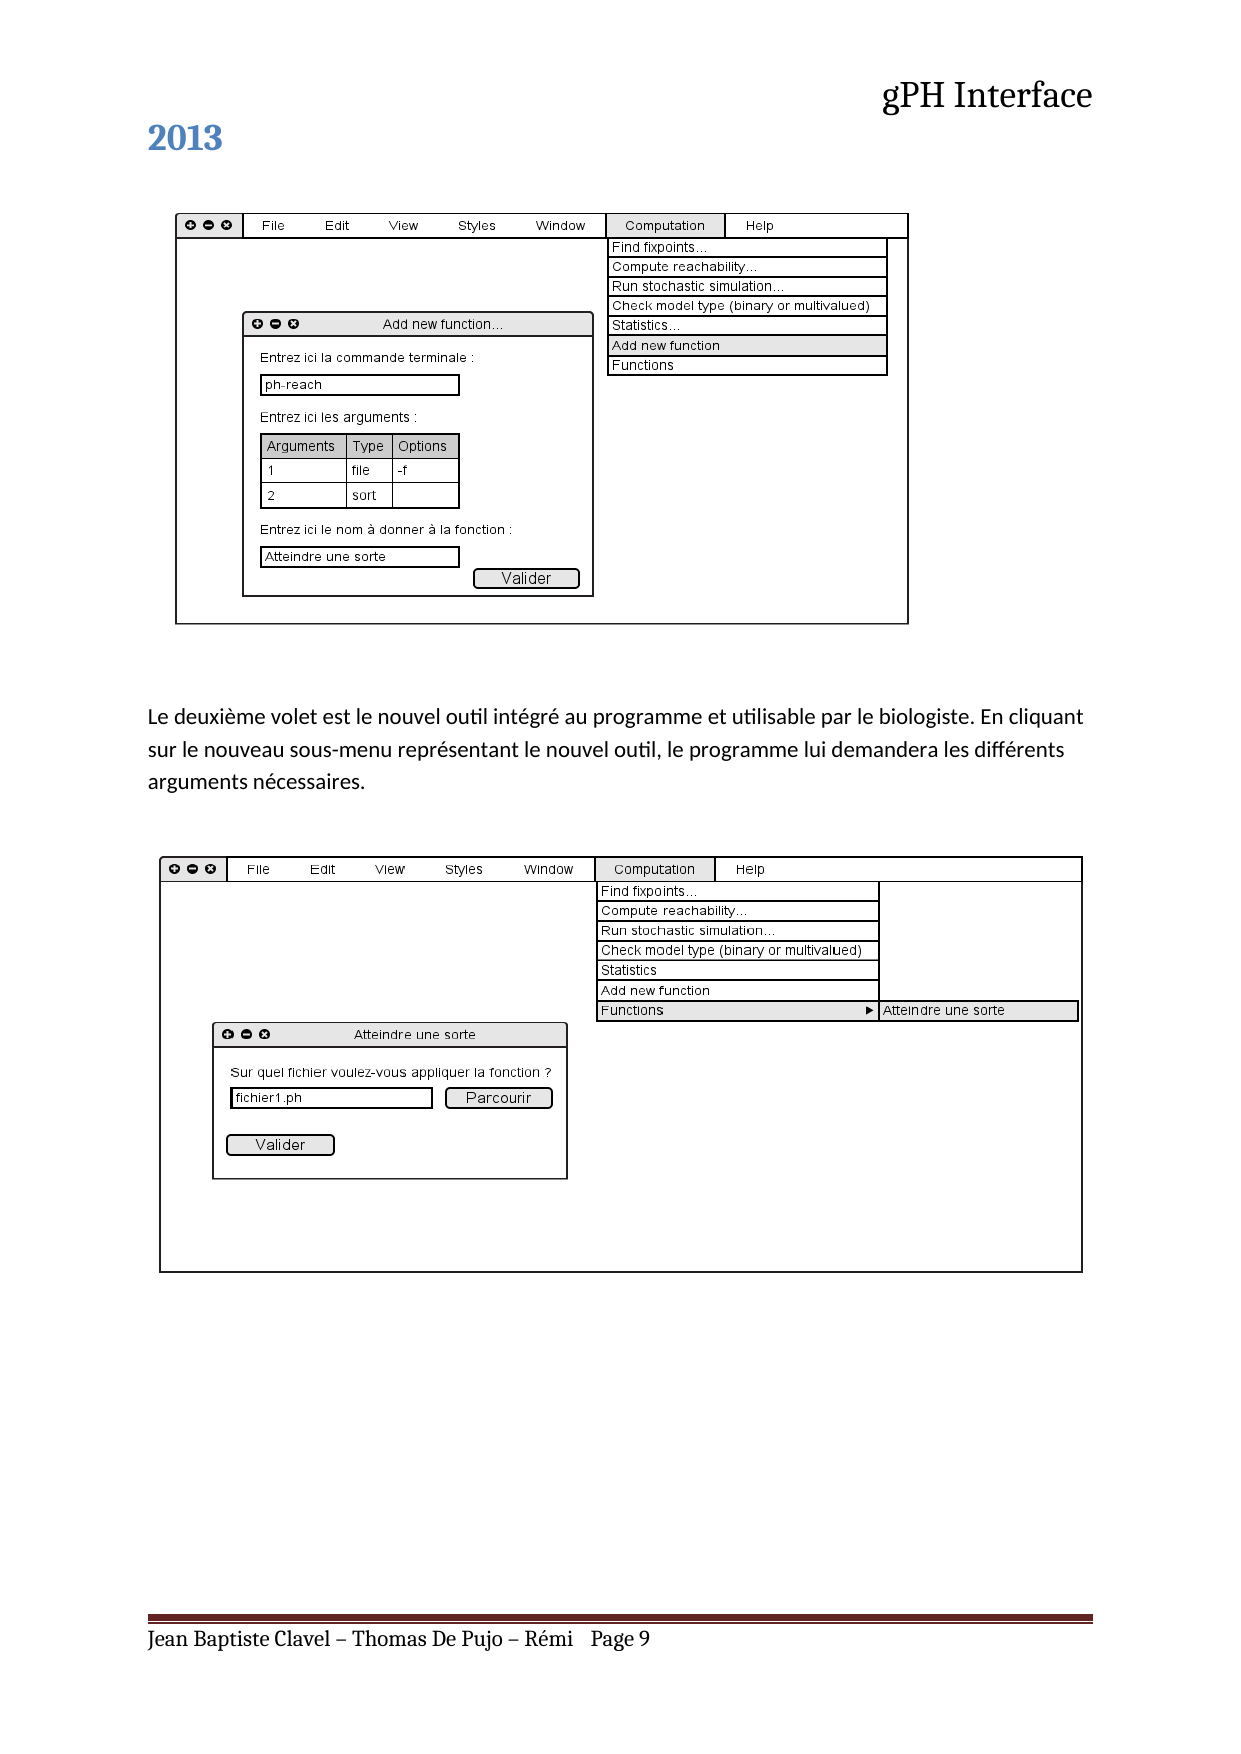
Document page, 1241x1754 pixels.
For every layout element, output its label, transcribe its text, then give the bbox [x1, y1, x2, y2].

picture [147, 820, 1093, 1289]
picture [147, 188, 1093, 625]
text Le deuxième volet est le nouvel outil intégré au programme et utilisable par le biologiste. En cliquant sur le nouveau sous-menu représentant le nouvel outil, le programme lui demandera les différents arguments nécessaires. [148, 702, 1093, 795]
